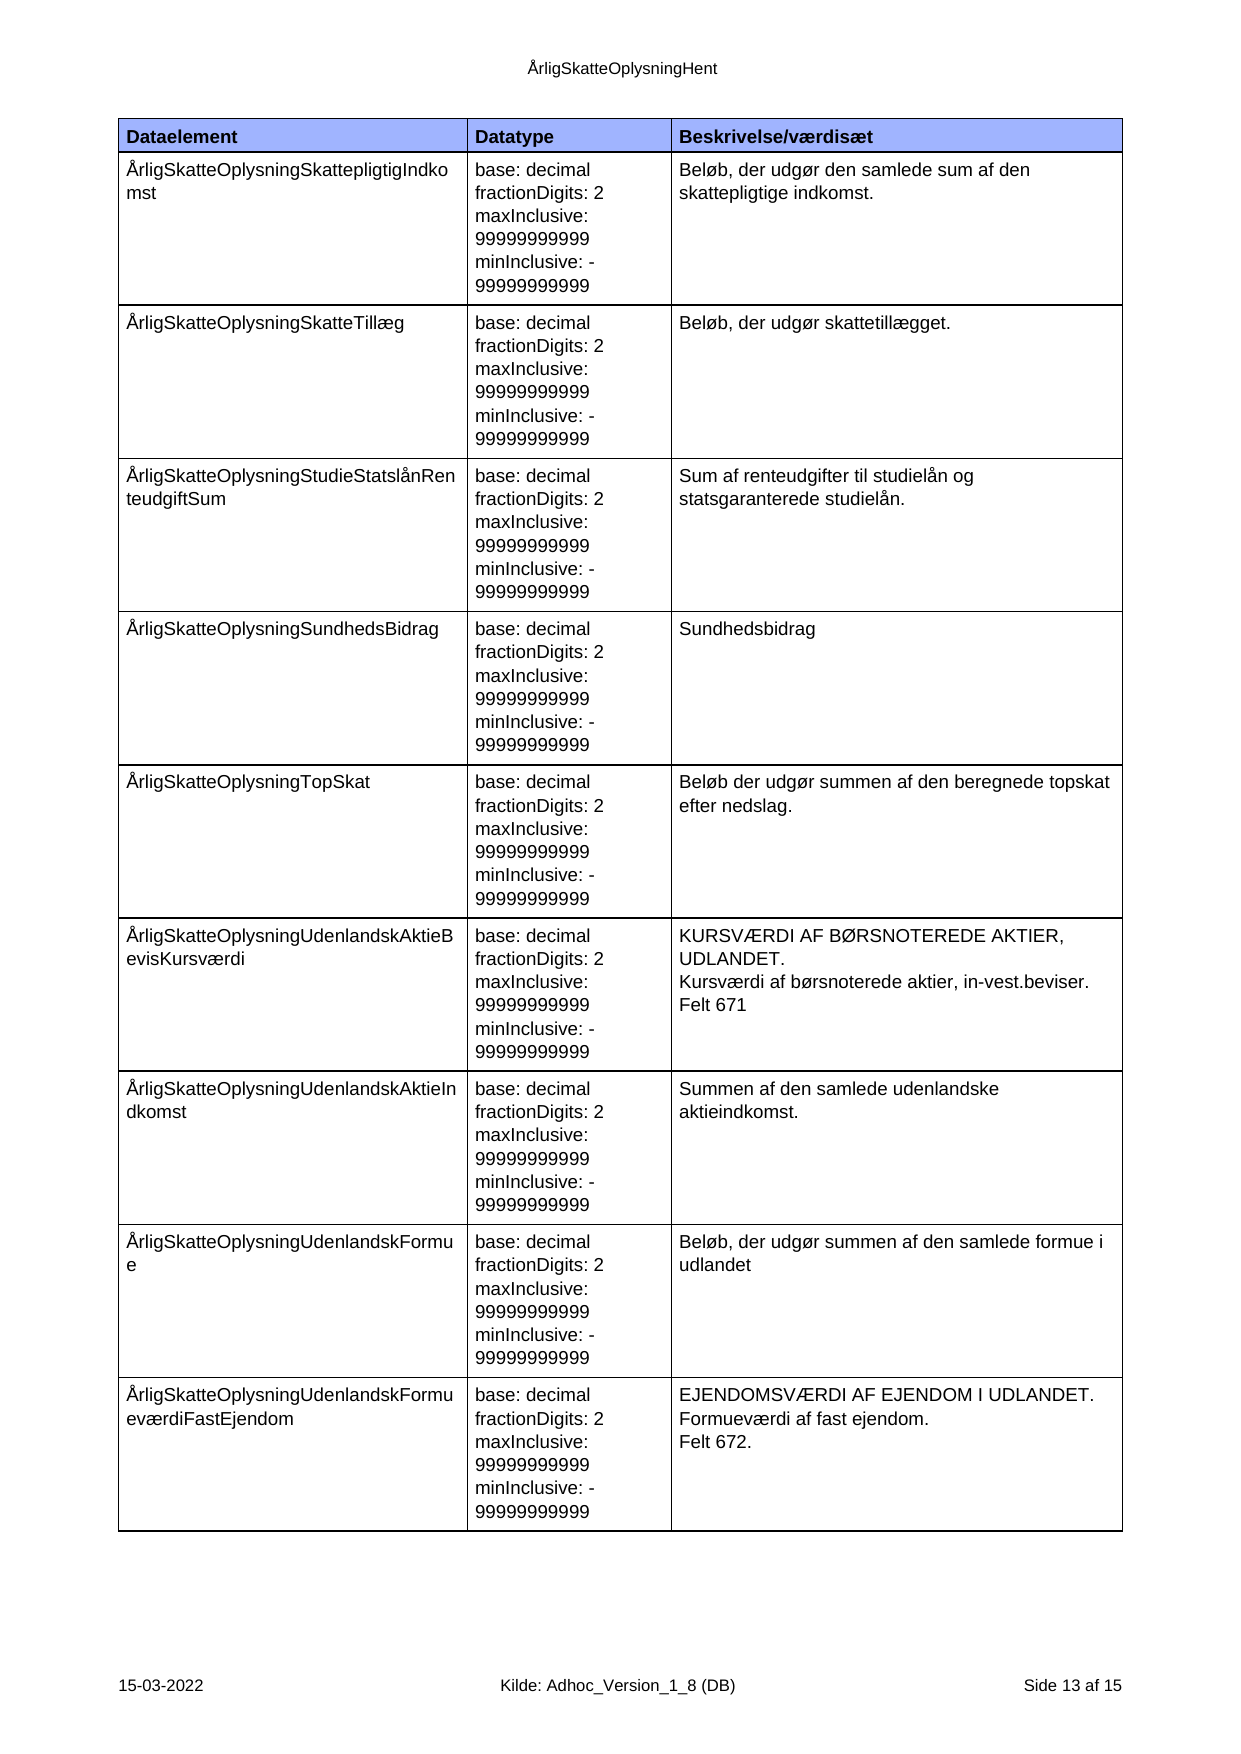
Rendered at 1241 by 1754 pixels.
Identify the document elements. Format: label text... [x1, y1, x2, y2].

table_cell base: decimal fractionDigits: 2 maxInclusive: 99999999999 minInclusive: -99999999999 [468, 919, 671, 1070]
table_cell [468, 1378, 671, 1530]
table_cell base: decimal fractionDigits: 2 maxInclusive: 99999999999 minInclusive: -99999999999 [468, 306, 671, 457]
table_cell Sundhedsbidrag [672, 612, 1122, 764]
table_cell ÅrligSkatteOplysningUdenlandskAktieIndkomst [119, 1072, 467, 1223]
table_cell ÅrligSkatteOplysningStudieStatslånRenteudgiftSum [119, 459, 467, 611]
table_header Datatype [468, 119, 671, 151]
table_cell Beløb, der udgør den samlede sum af den skattepligtige indkomst. [672, 153, 1122, 304]
table_cell base: decimal fractionDigits: 2 maxInclusive: 99999999999 minInclusive: -99999999999 [468, 1225, 671, 1377]
table_cell ÅrligSkatteOplysningSkattepligtigIndkomst [119, 153, 467, 304]
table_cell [468, 153, 671, 304]
table_cell base: decimal fractionDigits: 2 maxInclusive: 99999999999 minInclusive: -99999999999 [468, 612, 671, 764]
table_cell Summen af den samlede udenlandske aktieindkomst. [672, 1072, 1122, 1223]
table_cell Beløb der udgør summen af den beregnede topskat efter nedslag. [672, 766, 1122, 917]
table_cell Beløb, der udgør summen af den samlede formue i udlandet [672, 1225, 1122, 1377]
table_cell ÅrligSkatteOplysningUdenlandskFormueværdiFastEjendom [119, 1378, 467, 1530]
table_cell KURSVÆRDI AF BØRSNOTEREDE AKTIER, UDLANDET. Kursværdi af børsnoterede aktier, in-vest.beviser. Felt 671 [672, 919, 1122, 1070]
table_cell ÅrligSkatteOplysningUdenlandskFormue [119, 1225, 467, 1377]
table_cell base: decimal fractionDigits: 2 maxInclusive: 99999999999 minInclusive: -99999999999 [468, 459, 671, 611]
table_cell Sum af renteudgifter til studielån og statsgaranterede studielån. [672, 459, 1122, 611]
table_cell ÅrligSkatteOplysningTopSkat [119, 766, 467, 917]
table_cell ÅrligSkatteOplysningSundhedsBidrag [119, 612, 467, 764]
table_cell ÅrligSkatteOplysningSkatteTillæg [119, 306, 467, 457]
table_cell ÅrligSkatteOplysningUdenlandskAktieBevisKursværdi [119, 919, 467, 1070]
table_cell base: decimal fractionDigits: 2 maxInclusive: 99999999999 minInclusive: -99999999999 [468, 766, 671, 917]
table_header Dataelement [119, 119, 467, 151]
table_cell EJENDOMSVÆRDI AF EJENDOM I UDLANDET. Formueværdi af fast ejendom. Felt 672. [672, 1378, 1122, 1530]
table_cell base: decimal fractionDigits: 2 maxInclusive: 99999999999 minInclusive: -99999999999 [468, 1072, 671, 1223]
table_cell Beløb, der udgør skattetillægget. [672, 306, 1122, 457]
table_header Beskrivelse/værdisæt [672, 119, 1122, 151]
